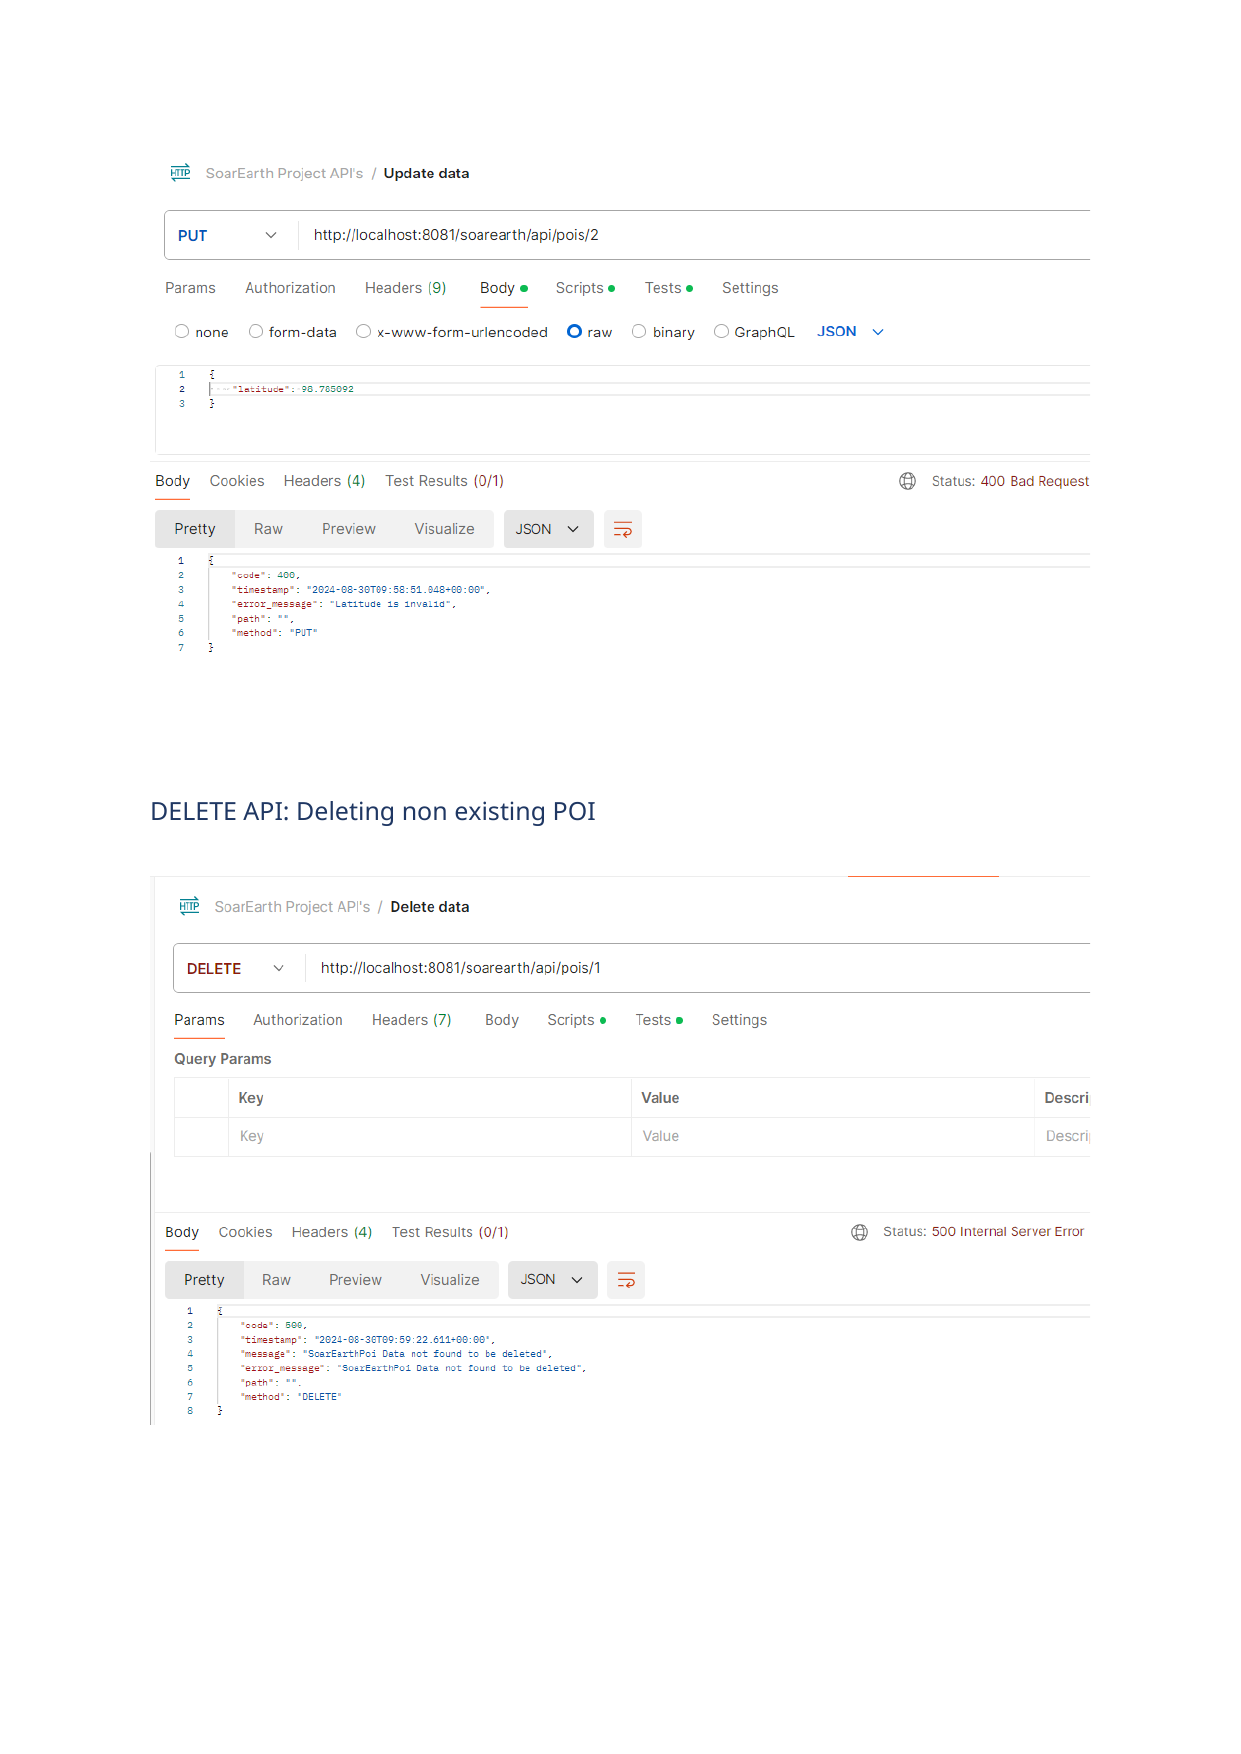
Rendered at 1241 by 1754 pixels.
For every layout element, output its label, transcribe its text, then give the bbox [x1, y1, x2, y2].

picture [150, 876, 1091, 1425]
picture [150, 150, 1091, 681]
subtitle DELETE API: Deleting non existing POI [150, 793, 1090, 827]
